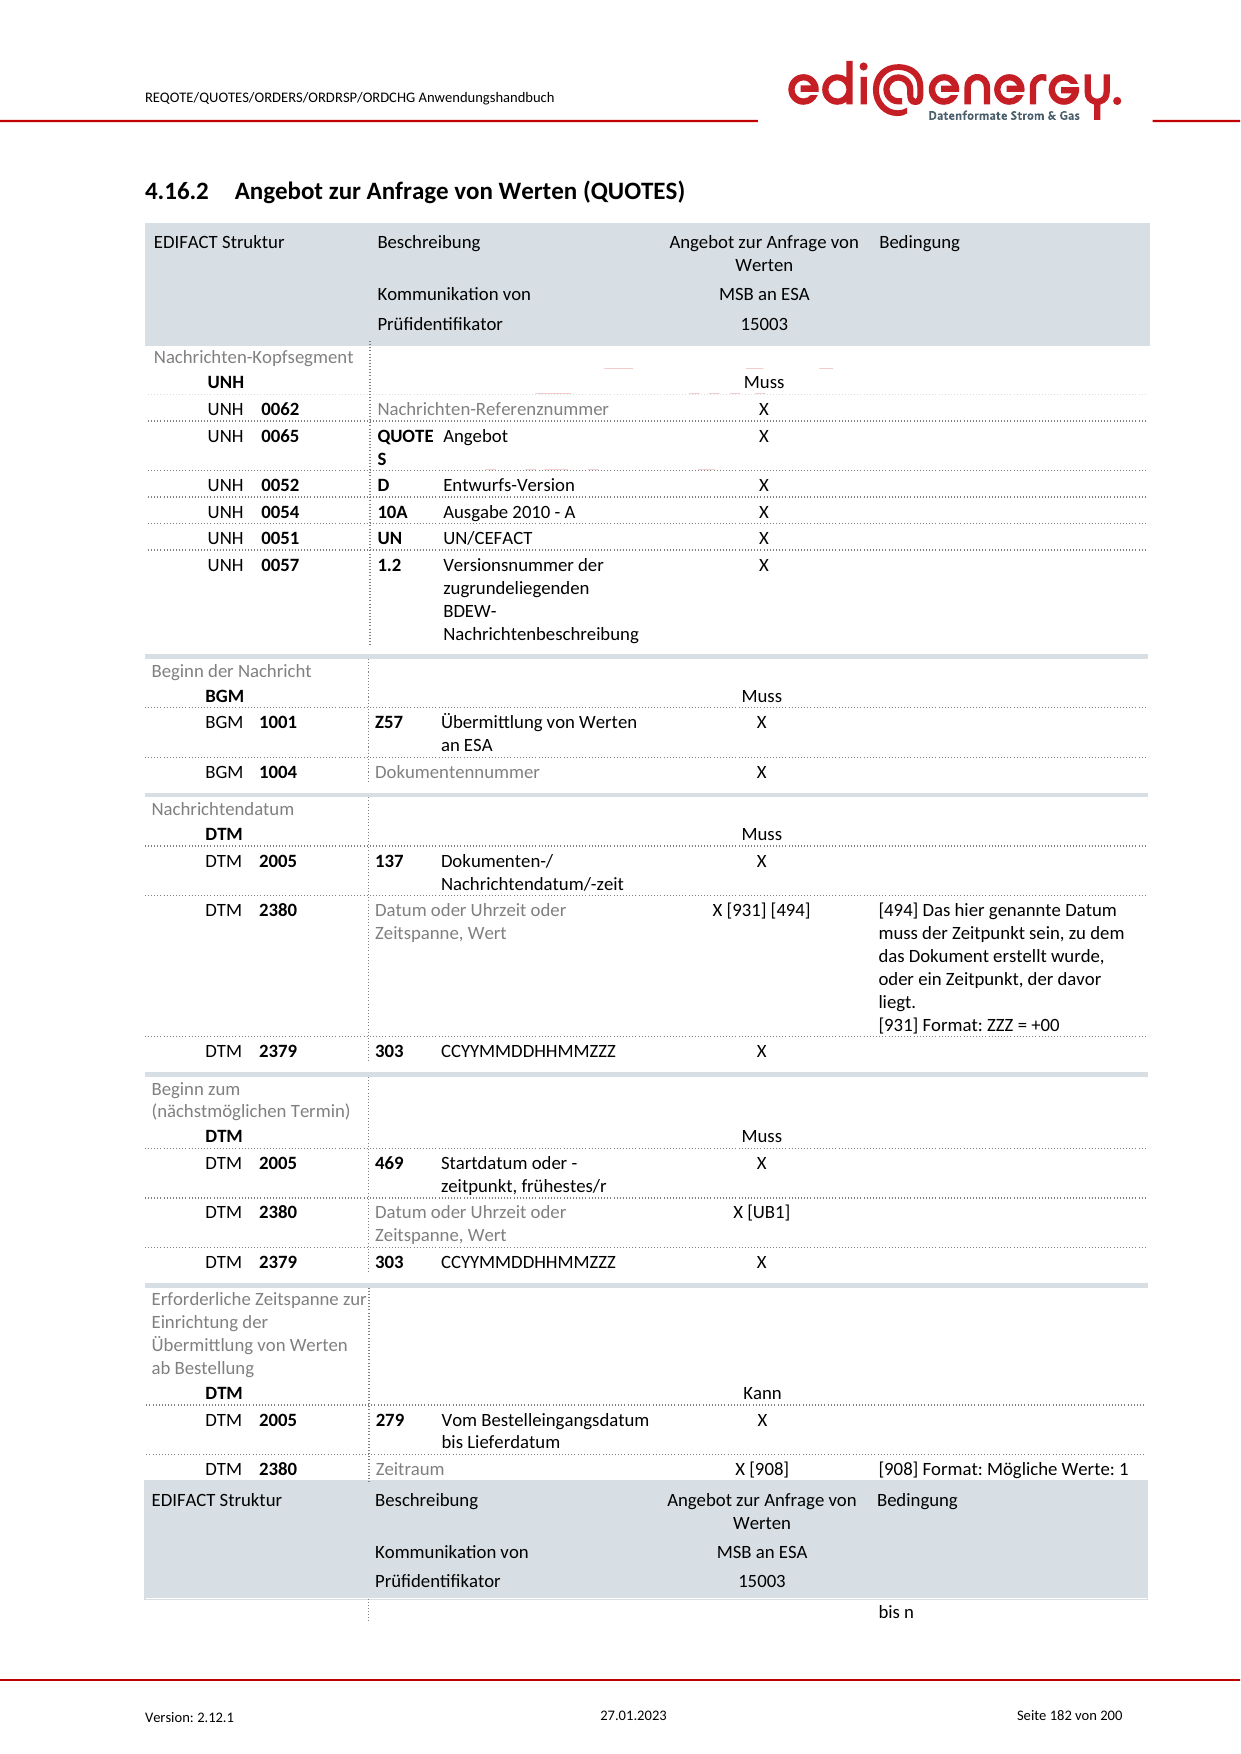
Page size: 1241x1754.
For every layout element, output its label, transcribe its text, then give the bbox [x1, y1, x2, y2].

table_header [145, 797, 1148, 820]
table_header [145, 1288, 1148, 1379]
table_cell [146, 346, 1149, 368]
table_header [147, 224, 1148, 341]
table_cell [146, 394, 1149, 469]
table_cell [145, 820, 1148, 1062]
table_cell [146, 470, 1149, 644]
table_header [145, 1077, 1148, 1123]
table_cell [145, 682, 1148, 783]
subtitle Angebot zur Anfrage von Werten (QUOTES) [145, 173, 1122, 206]
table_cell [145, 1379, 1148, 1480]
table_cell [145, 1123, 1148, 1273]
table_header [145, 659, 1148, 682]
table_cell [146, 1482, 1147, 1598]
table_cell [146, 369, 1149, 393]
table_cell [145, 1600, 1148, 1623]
